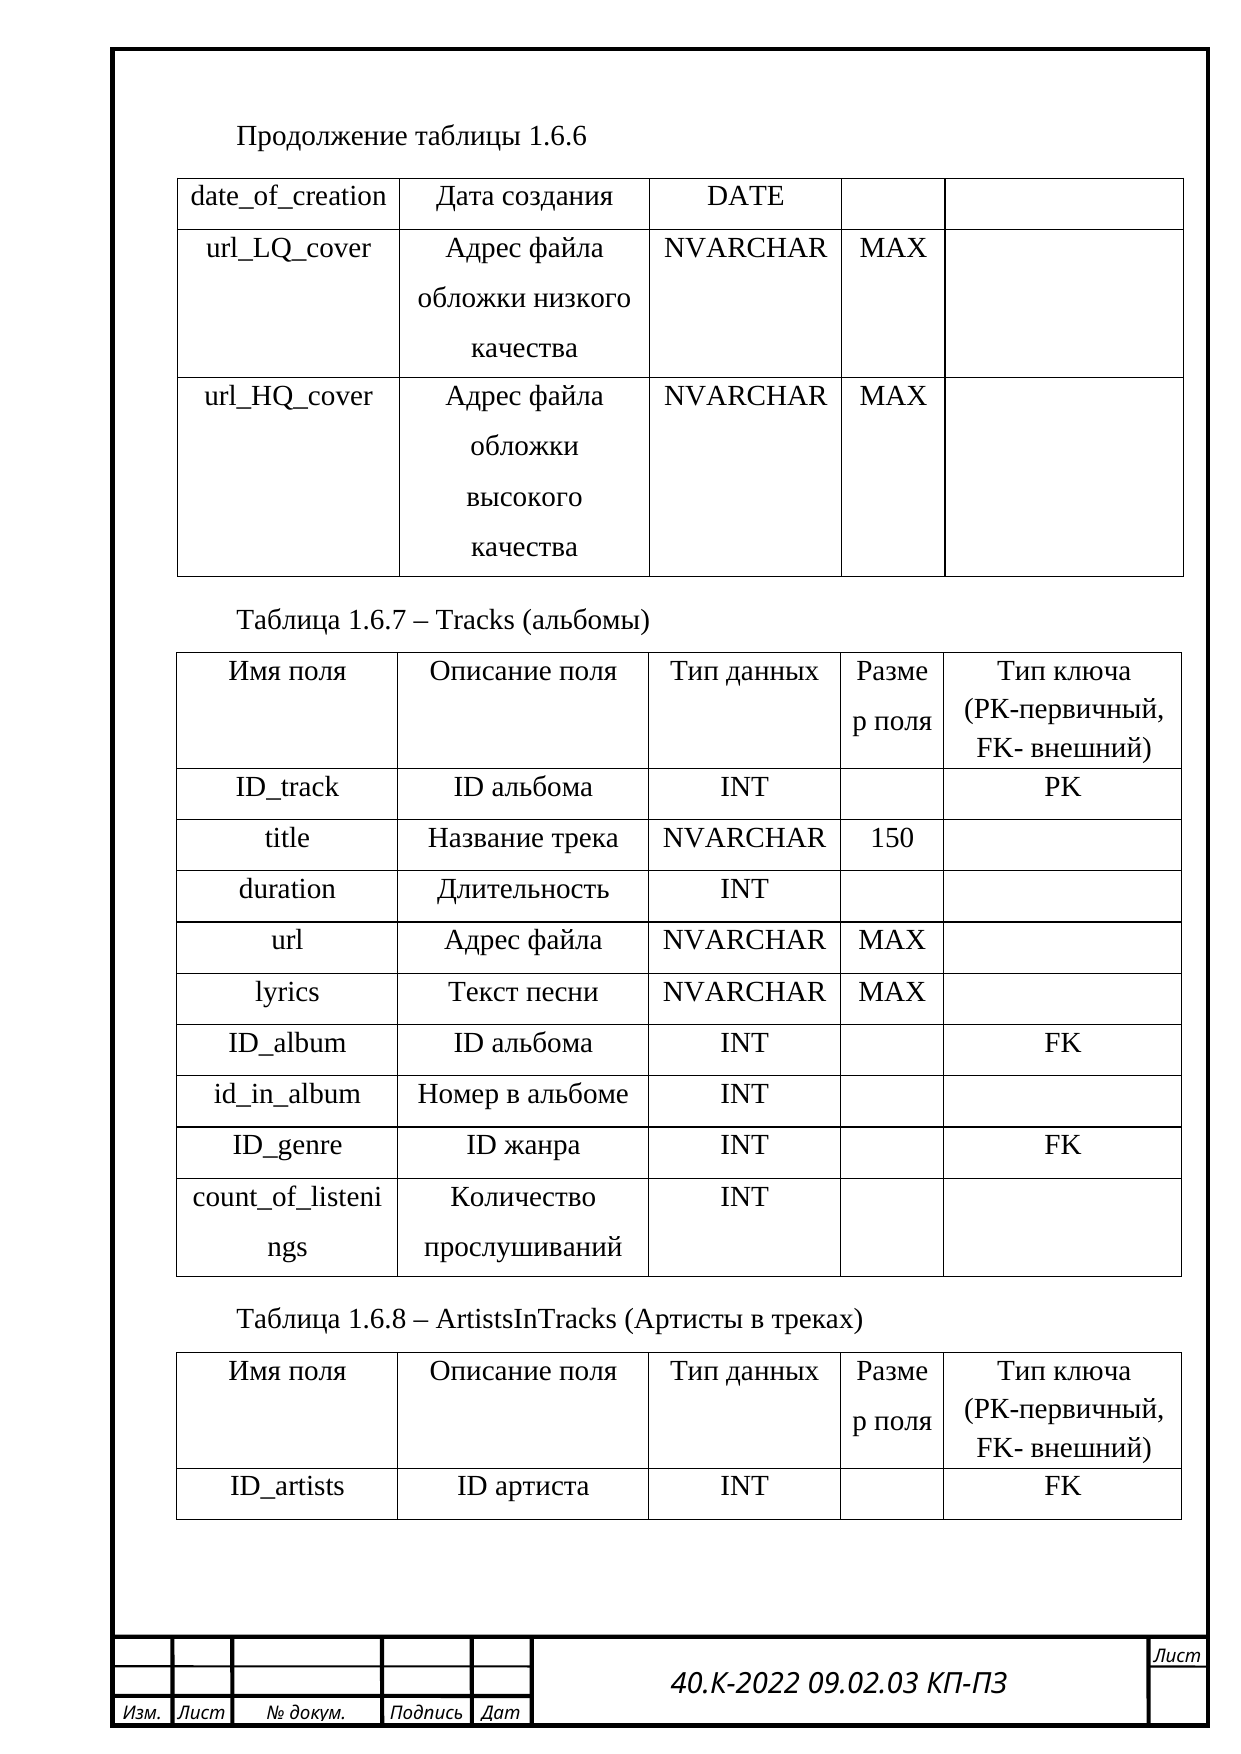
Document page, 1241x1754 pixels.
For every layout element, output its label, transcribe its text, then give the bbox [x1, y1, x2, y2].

table_cell NVARCHAR [649, 820, 840, 870]
table_header DATE [650, 179, 841, 229]
table_cell MAX [841, 974, 943, 1024]
table_header Тип данных [649, 653, 840, 768]
table_cell NVARCHAR [650, 378, 841, 576]
table_cell Адрес файла обложки низкого качества [400, 230, 649, 377]
table_cell [841, 769, 943, 819]
table_cell FK [944, 1025, 1181, 1075]
table_cell [946, 378, 1183, 576]
table_cell id_in_album [177, 1076, 397, 1126]
table_cell url_LQ_cover [178, 230, 399, 377]
table_cell PK [944, 769, 1181, 819]
table_cell url [177, 923, 397, 973]
table_cell Длительность [398, 871, 648, 921]
table_header [842, 179, 944, 229]
table_cell [841, 1076, 943, 1126]
table_cell INT [649, 1469, 840, 1519]
table_cell [944, 820, 1181, 870]
text Таблица 1.6.7 – Tracks (альбомы) [177, 602, 1181, 635]
table_header [946, 179, 1183, 229]
table_cell Адрес файла [398, 923, 648, 973]
table_cell Название трека [398, 820, 648, 870]
table_cell 150 [841, 820, 943, 870]
table_cell INT [649, 1179, 840, 1276]
table_cell ID альбома [398, 769, 648, 819]
table_cell ID жанра [398, 1128, 648, 1178]
table_cell title [177, 820, 397, 870]
table_cell count_of_listenings [177, 1179, 397, 1276]
table_cell INT [649, 1076, 840, 1126]
table_cell NVARCHAR [649, 923, 840, 973]
table_header Дата создания [400, 179, 649, 229]
table_cell ID артиста [398, 1469, 648, 1519]
table_cell ID_artists [177, 1469, 397, 1519]
table_header date_of_creation [178, 179, 399, 229]
table_cell [841, 1179, 943, 1276]
table_cell Адрес файла обложки высокого качества [400, 378, 649, 576]
table_header Тип данных [649, 1353, 840, 1467]
table_cell Текст песни [398, 974, 648, 1024]
table_cell [841, 1128, 943, 1178]
table_cell [841, 1025, 943, 1075]
table_cell [944, 1179, 1181, 1276]
table_cell FK [944, 1128, 1181, 1178]
table_header Имя поля [177, 1353, 397, 1467]
table_cell [946, 230, 1183, 377]
table_cell [944, 1076, 1181, 1126]
table_cell INT [649, 769, 840, 819]
table_cell ID_genre [177, 1128, 397, 1178]
table_header Тип ключа (РК-первичный, FK- внешний) [944, 653, 1181, 768]
table_cell MAX [842, 378, 944, 576]
table_header Размер поля [841, 653, 943, 768]
table_header Тип ключа (РК-первичный, FK- внешний) [944, 1353, 1181, 1467]
table_cell [944, 871, 1181, 921]
text Продолжение таблицы 1.6.6 [236, 118, 1181, 152]
table_cell Номер в альбоме [398, 1076, 648, 1126]
table_cell INT [649, 1025, 840, 1075]
table_cell url_HQ_cover [178, 378, 399, 576]
table_cell MAX [842, 230, 944, 377]
table_cell duration [177, 871, 397, 921]
table_cell [841, 871, 943, 921]
table_cell ID_album [177, 1025, 397, 1075]
table_cell MAX [841, 923, 943, 973]
table_header Имя поля [177, 653, 397, 768]
table_cell INT [649, 871, 840, 921]
table_header Описание поля [398, 1353, 648, 1467]
table_cell INT [649, 1128, 840, 1178]
table_cell NVARCHAR [650, 230, 841, 377]
table_header Размер поля [841, 1353, 943, 1467]
table_cell Количество прослушиваний [398, 1179, 648, 1276]
table_cell [841, 1469, 943, 1519]
table_cell ID альбома [398, 1025, 648, 1075]
table_cell [944, 974, 1181, 1024]
table_header Описание поля [398, 653, 648, 768]
table_cell NVARCHAR [649, 974, 840, 1024]
text Таблица 1.6.8 – ArtistsInTracks (Артисты в треках) [177, 1302, 1181, 1335]
table_cell FK [944, 1469, 1181, 1519]
table_cell lyrics [177, 974, 397, 1024]
table_cell [944, 923, 1181, 973]
table_cell ID_track [177, 769, 397, 819]
